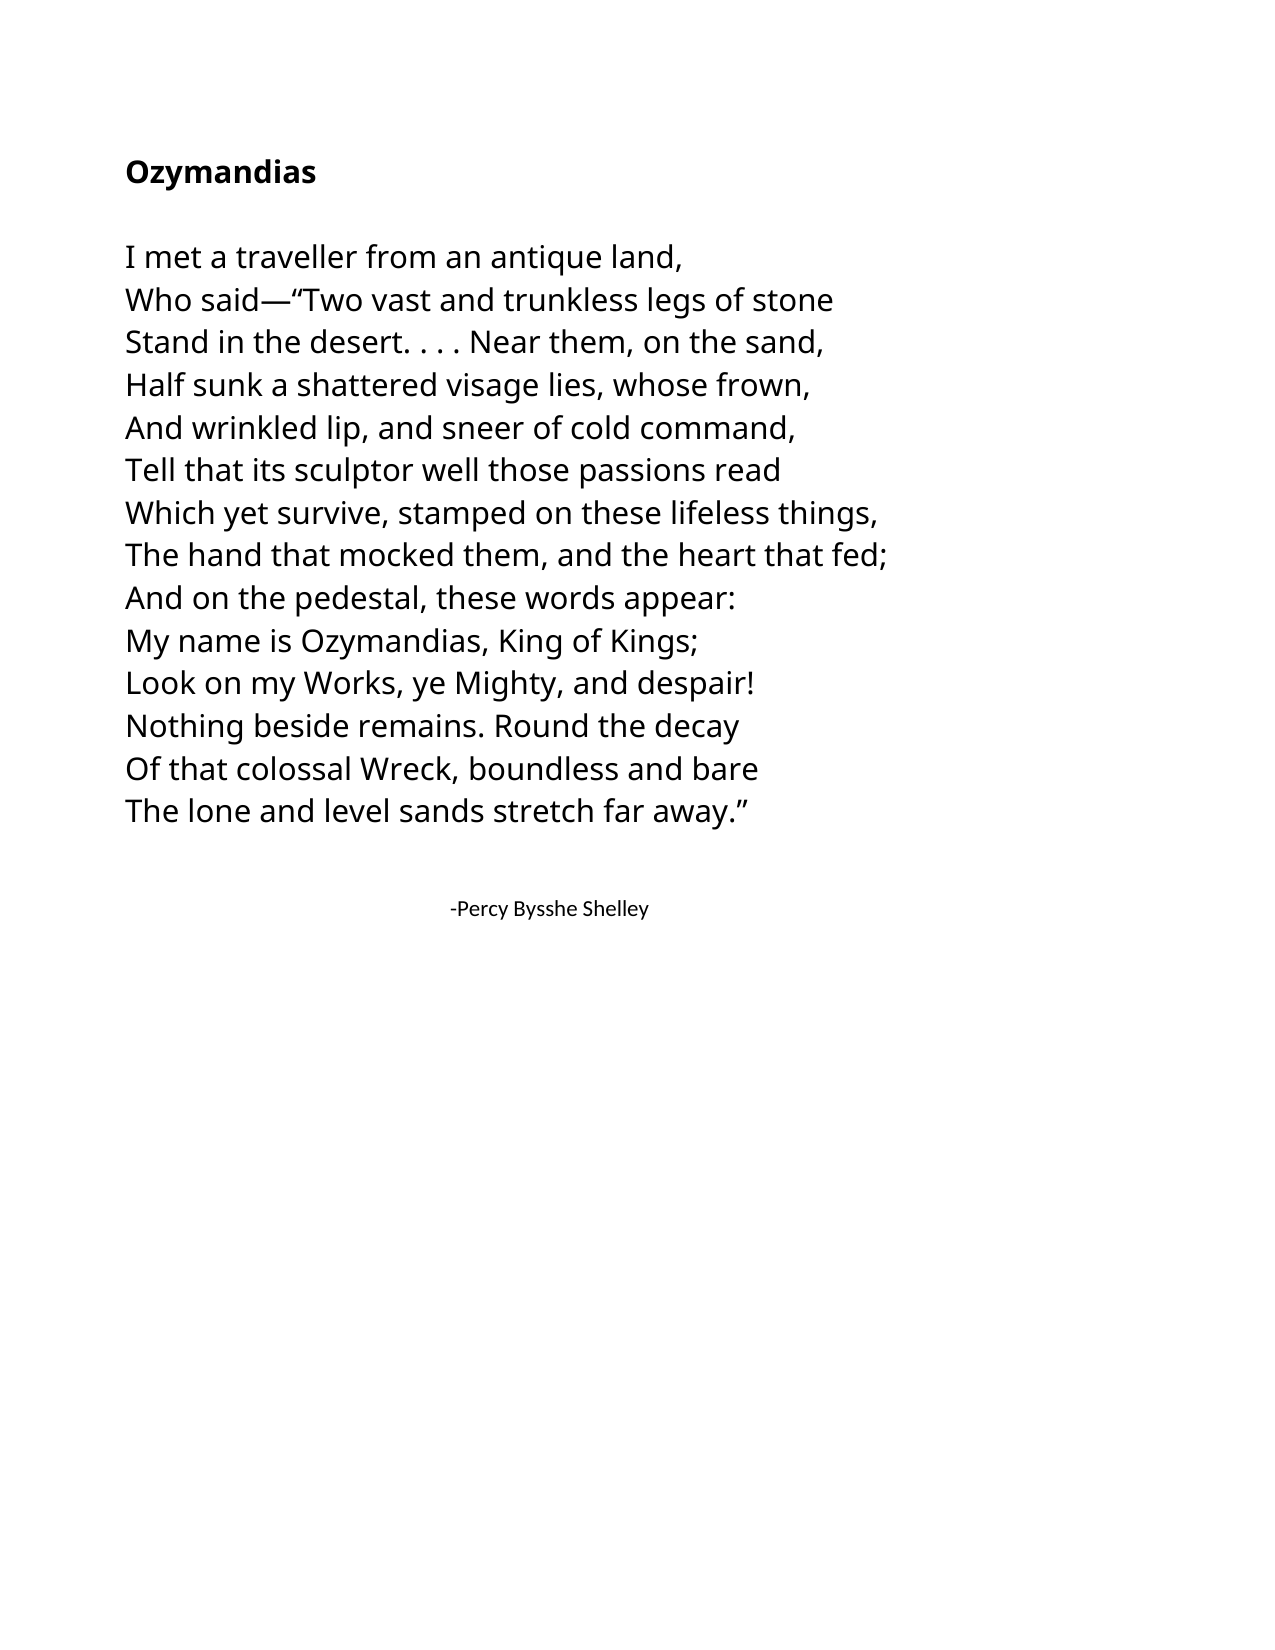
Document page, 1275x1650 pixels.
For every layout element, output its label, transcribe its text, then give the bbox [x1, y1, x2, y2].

text Nothing beside remains. Round the decay [125, 704, 1125, 746]
text And wrinkled lip, and sneer of cold command, [125, 406, 1125, 448]
text Of that colossal Wreck, boundless and bare [125, 746, 1125, 789]
text Half sunk a shattered visage lies, whose frown, [125, 363, 1125, 406]
text And on the pedestal, these words appear: [125, 576, 1125, 619]
text -Percy Bysshe Shelley [375, 894, 1125, 922]
text Who said—“Two vast and trunkless legs of stone [125, 278, 1125, 320]
text Tell that its sculptor well those passions read [125, 448, 1125, 491]
text My name is Ozymandias, King of Kings; [125, 619, 1125, 661]
text Ozymandias [125, 150, 1125, 193]
text Look on my Works, ye Mighty, and despair! [125, 661, 1125, 704]
text I met a traveller from an antique land, [125, 235, 1125, 278]
text Which yet survive, stamped on these lifeless things, [125, 491, 1125, 533]
text The hand that mocked them, and the heart that fed; [125, 533, 1125, 576]
text Stand in the desert. . . . Near them, on the sand, [125, 320, 1125, 363]
text The lone and level sands stretch far away.” [125, 789, 1125, 832]
